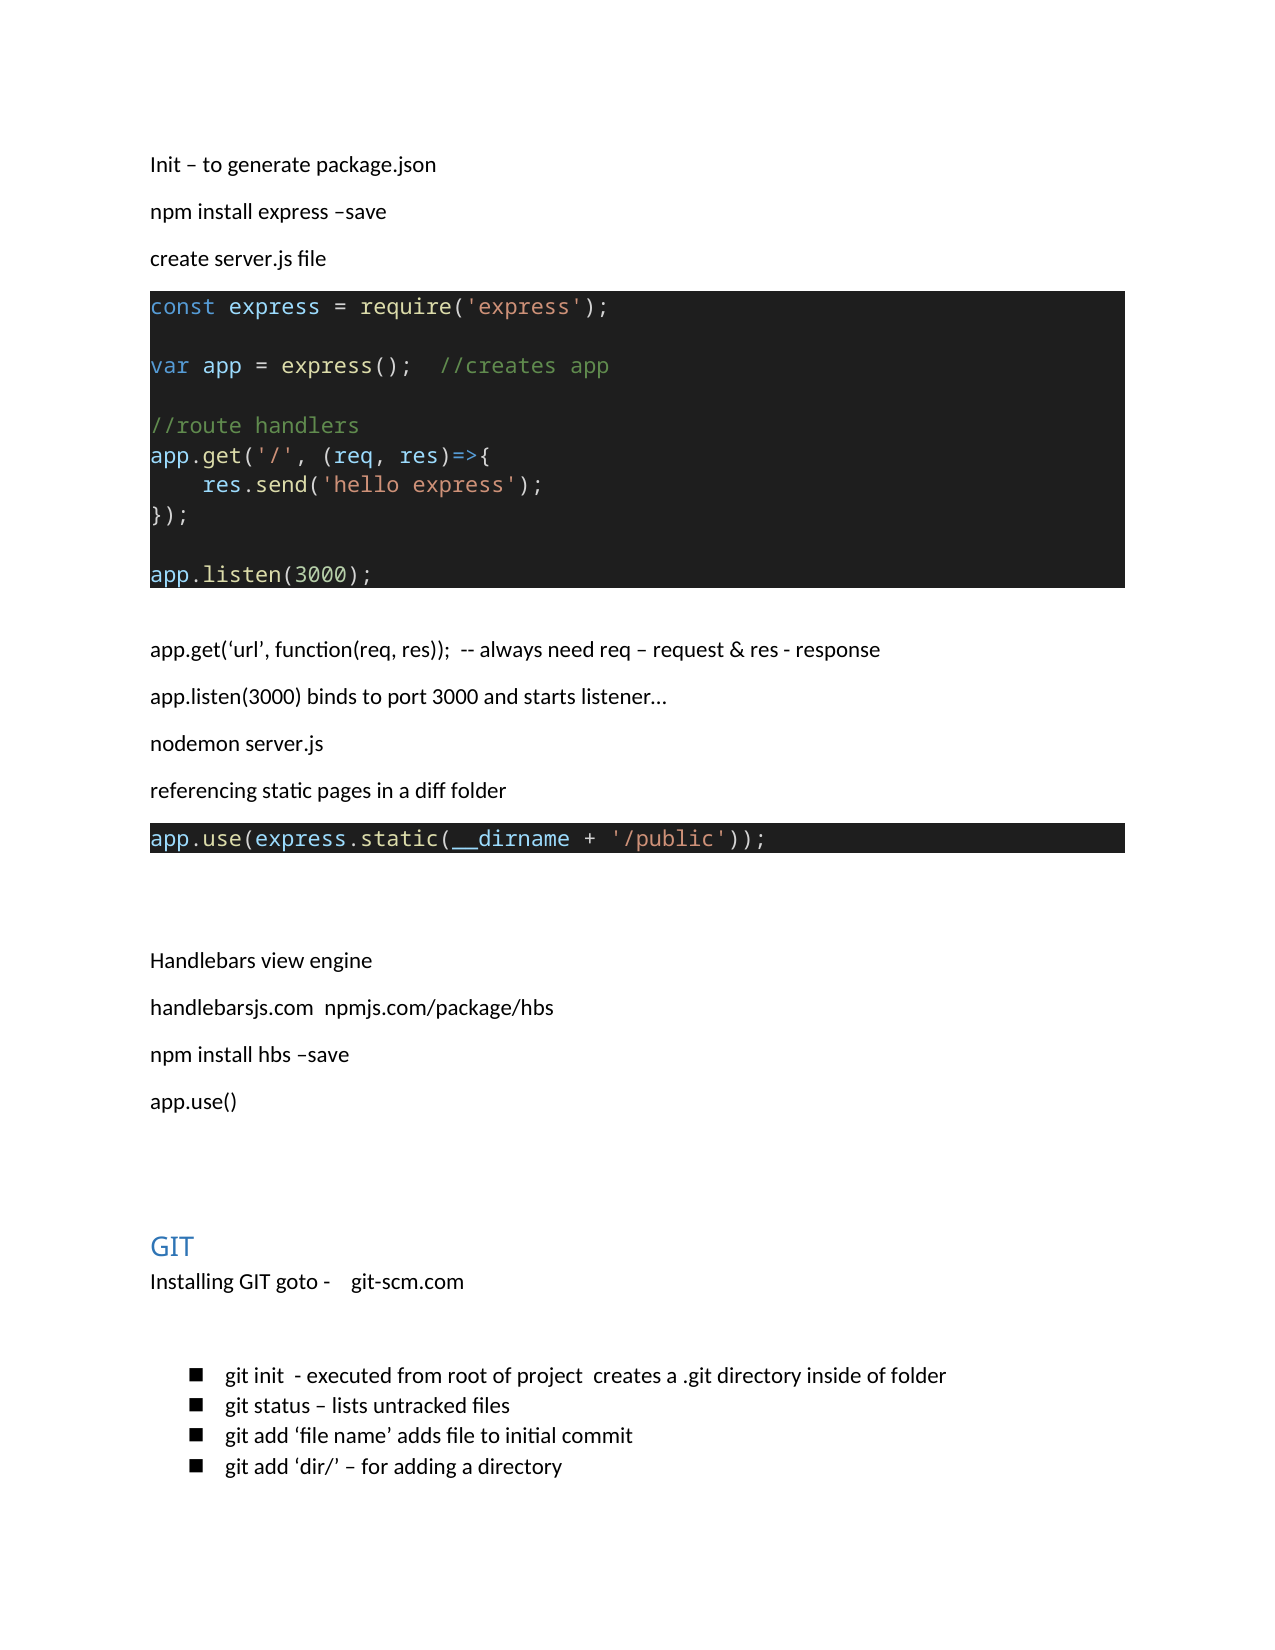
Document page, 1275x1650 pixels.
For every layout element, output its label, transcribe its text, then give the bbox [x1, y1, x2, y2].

text referencing static pages in a diff folder [150, 776, 1125, 804]
text nodemon server.js [150, 729, 1125, 757]
text npm install express –save [150, 197, 1125, 225]
text app.get(‘url’, function(req, res)); -- always need req – request & res - response [150, 635, 1125, 663]
text var app = express(); //creates app [150, 350, 1125, 380]
text Init – to generate package.json [150, 150, 1125, 178]
text app.use(express.static(__dirname + '/public')); [150, 823, 1125, 853]
text handlebarsjs.com npmjs.com/package/hbs [150, 993, 1125, 1021]
list git add ‘dir/’ – for adding a directory [187, 1452, 1125, 1480]
text app.listen(3000); [150, 559, 1125, 588]
text app.use() [150, 1087, 1125, 1115]
list git status – lists untracked files [187, 1391, 1125, 1419]
text app.listen(3000) binds to port 3000 and starts listener… [150, 682, 1125, 710]
text res.send('hello express'); [150, 469, 1125, 499]
list git add ‘file name’ adds file to initial commit [187, 1422, 1125, 1450]
text //route handlers [150, 410, 1125, 439]
text Handlebars view engine [150, 946, 1125, 974]
text }); [150, 499, 1125, 529]
text npm install hbs –save [150, 1040, 1125, 1068]
subtitle GIT [150, 1228, 1125, 1264]
text const express = require('express'); [150, 291, 1125, 320]
text create server.js file [150, 244, 1125, 272]
list git init - executed from root of project creates a .git directory inside of folder [187, 1361, 1125, 1389]
text app.get('/', (req, res)=>{ [150, 439, 1125, 469]
text Installing GIT goto - git-scm.com [150, 1267, 1125, 1296]
